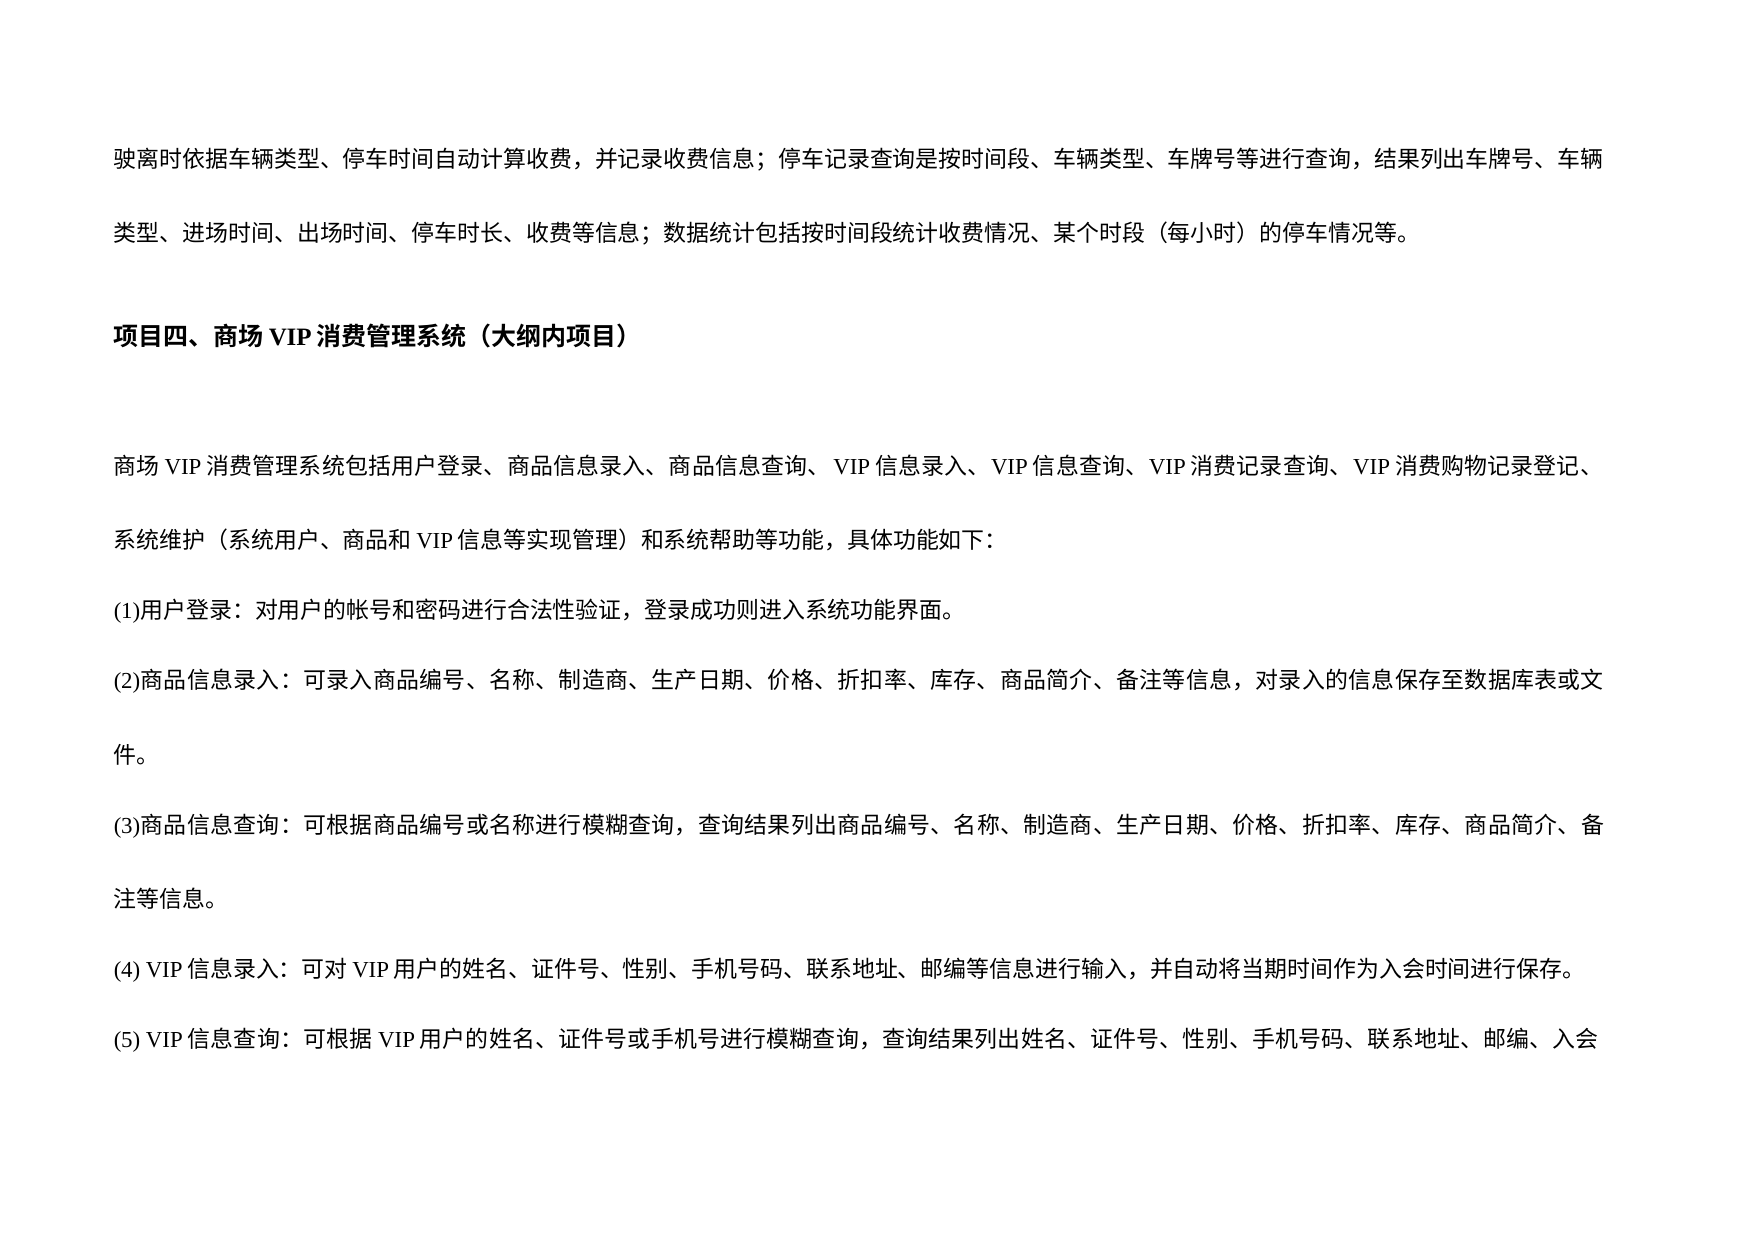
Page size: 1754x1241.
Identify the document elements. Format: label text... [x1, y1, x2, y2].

text 商场VIP消费管理系统包括用户登录、商品信息录入、商品信息查询、VIP信息录入、VIP信息查询、VIP消费记录查询、VIP消费购物记录登记、系统维护（系统用户、商品和VIP信息等实现管理）和系统帮助等功能，具体功能如下： [113, 432, 1604, 571]
text 项目四、商场VIP消费管理系统（大纲内项目） [113, 302, 1604, 367]
text (2)商品信息录入：可录入商品编号、名称、制造商、生产日期、价格、折扣率、库存、商品简介、备注等信息，对录入的信息保存至数据库表或文件。 [113, 646, 1604, 786]
text (3)商品信息查询：可根据商品编号或名称进行模糊查询，查询结果列出商品编号、名称、制造商、生产日期、价格、折扣率、库存、商品简介、备注等信息。 [113, 791, 1604, 930]
text (4) VIP信息录入：可对VIP用户的姓名、证件号、性别、手机号码、联系地址、邮编等信息进行输入，并自动将当期时间作为入会时间进行保存。 [113, 935, 1604, 1000]
text (1)用户登录：对用户的帐号和密码进行合法性验证，登录成功则进入系统功能界面。 [113, 576, 1604, 641]
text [113, 124, 1604, 264]
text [113, 1005, 1604, 1070]
